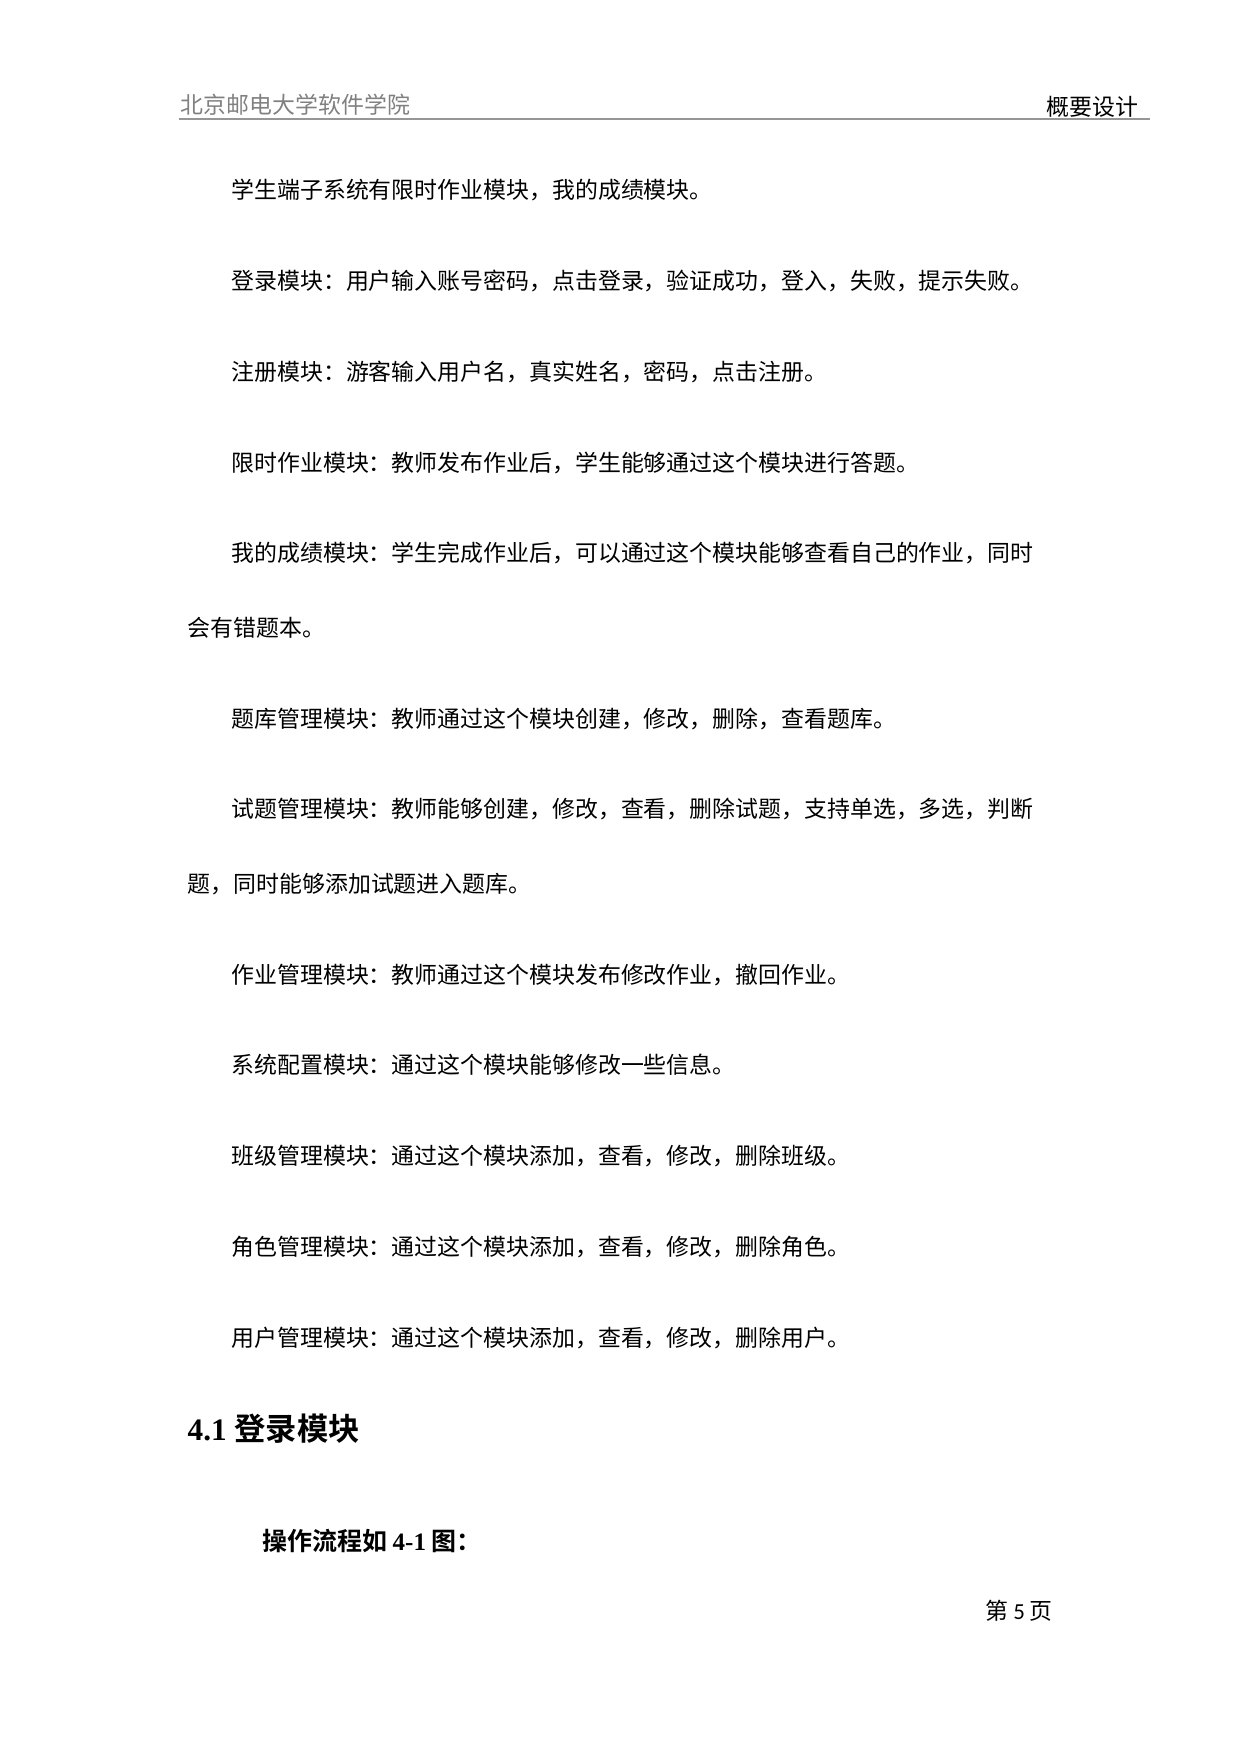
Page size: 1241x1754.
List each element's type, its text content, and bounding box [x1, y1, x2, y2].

text 班级管理模块：通过这个模块添加，查看，修改，删除班级。 [187, 1122, 1053, 1187]
text 注册模块：游客输入用户名，真实姓名，密码，点击注册。 [187, 338, 1053, 403]
text 登录模块：用户输入账号密码，点击登录，验证成功，登入，失败，提示失败。 [187, 247, 1053, 312]
subtitle 4.1 登录模块 [187, 1394, 1053, 1459]
text 题库管理模块：教师通过这个模块创建，修改，删除，查看题库。 [187, 685, 1053, 750]
list 操作流程如4-1图： [262, 1507, 1053, 1572]
text 用户管理模块：通过这个模块添加，查看，修改，删除用户。 [187, 1304, 1053, 1369]
text 作业管理模块：教师通过这个模块发布修改作业，撤回作业。 [187, 941, 1053, 1006]
text 限时作业模块：教师发布作业后，学生能够通过这个模块进行答题。 [187, 428, 1053, 493]
text 角色管理模块：通过这个模块添加，查看，修改，删除角色。 [187, 1213, 1053, 1278]
text 系统配置模块：通过这个模块能够修改一些信息。 [187, 1032, 1053, 1097]
text 学生端子系统有限时作业模块，我的成绩模块。 [187, 156, 1053, 221]
text 我的成绩模块：学生完成作业后，可以通过这个模块能够查看自己的作业，同时会有错题本。 [187, 519, 1053, 659]
text 试题管理模块：教师能够创建，修改，查看，删除试题，支持单选，多选，判断题，同时能够添加试题进入题库。 [187, 775, 1053, 915]
